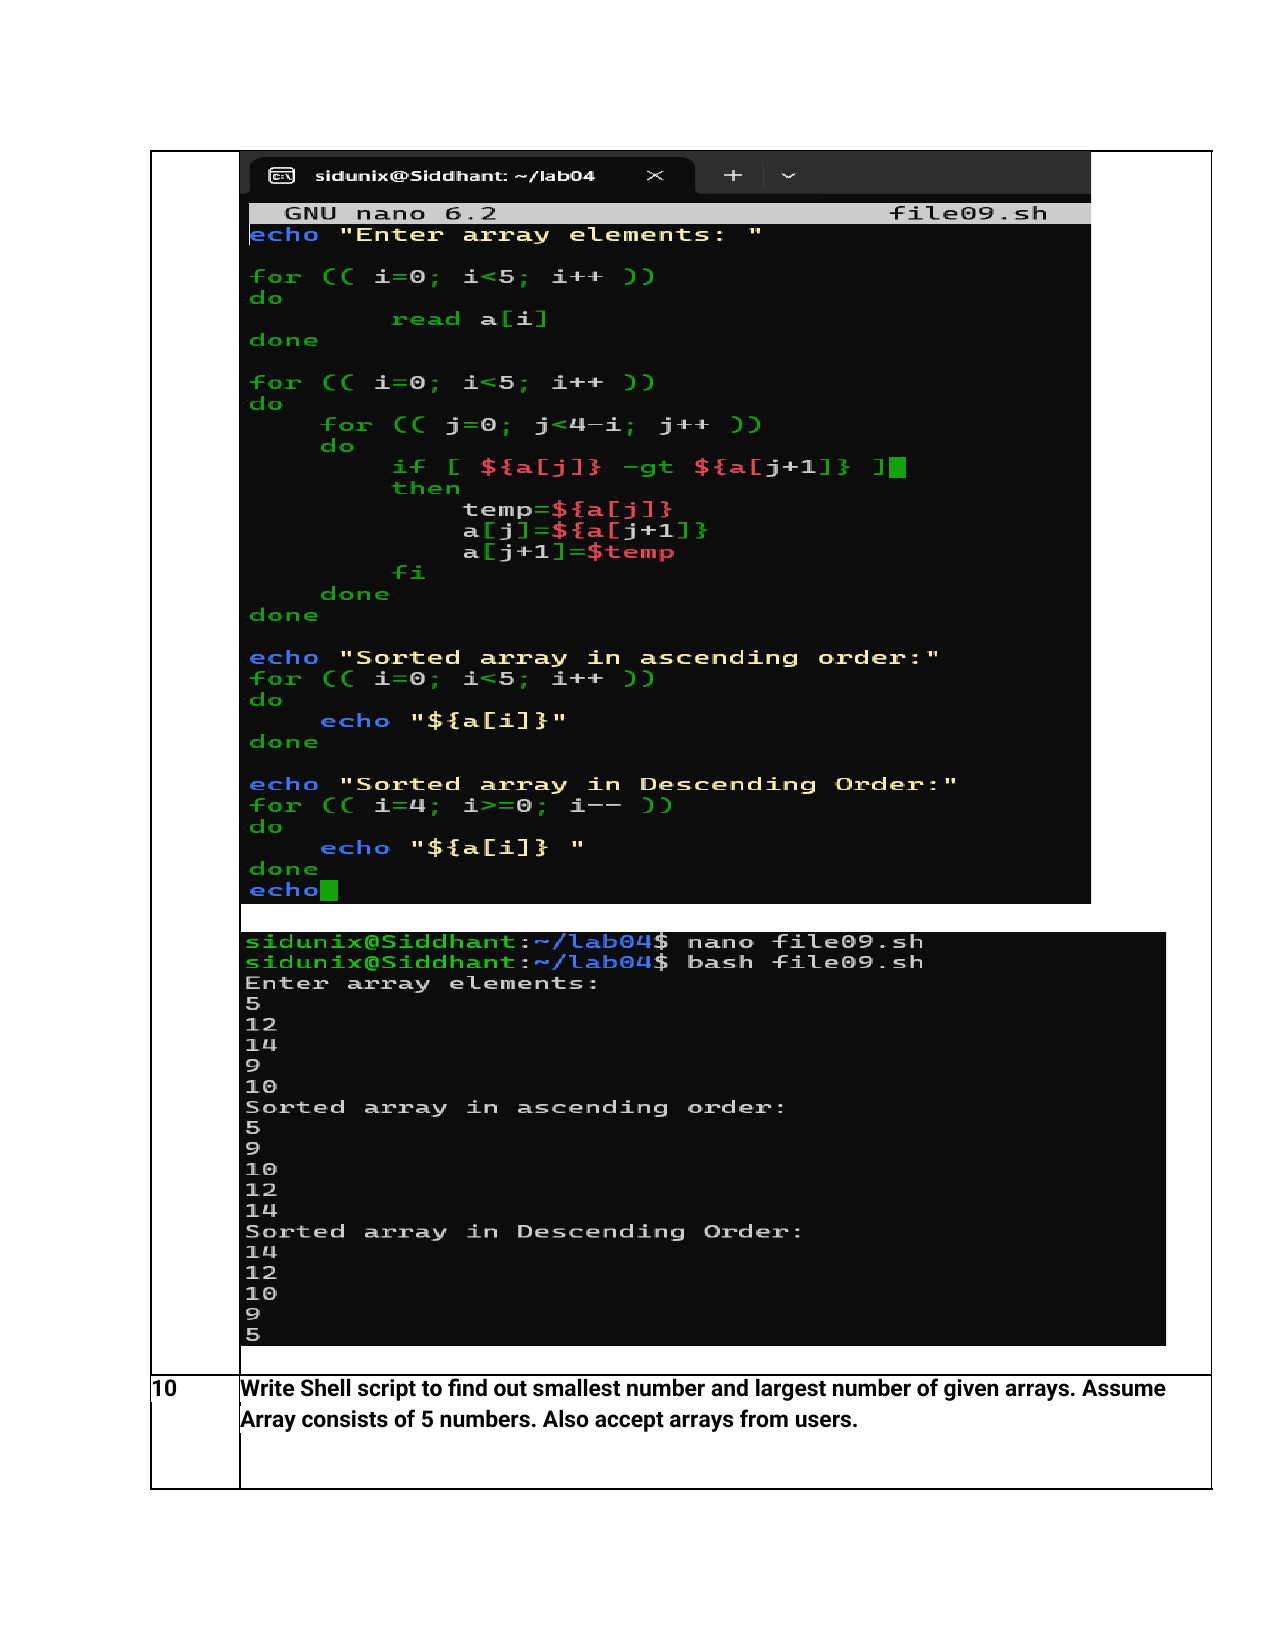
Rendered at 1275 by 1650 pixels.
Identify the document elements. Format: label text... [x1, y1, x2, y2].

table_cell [241, 1376, 1211, 1488]
picture [239, 151, 1092, 904]
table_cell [241, 152, 1211, 1374]
table_cell 9 [152, 152, 239, 1374]
table_cell 10 [152, 1376, 239, 1488]
picture [239, 932, 1167, 1346]
